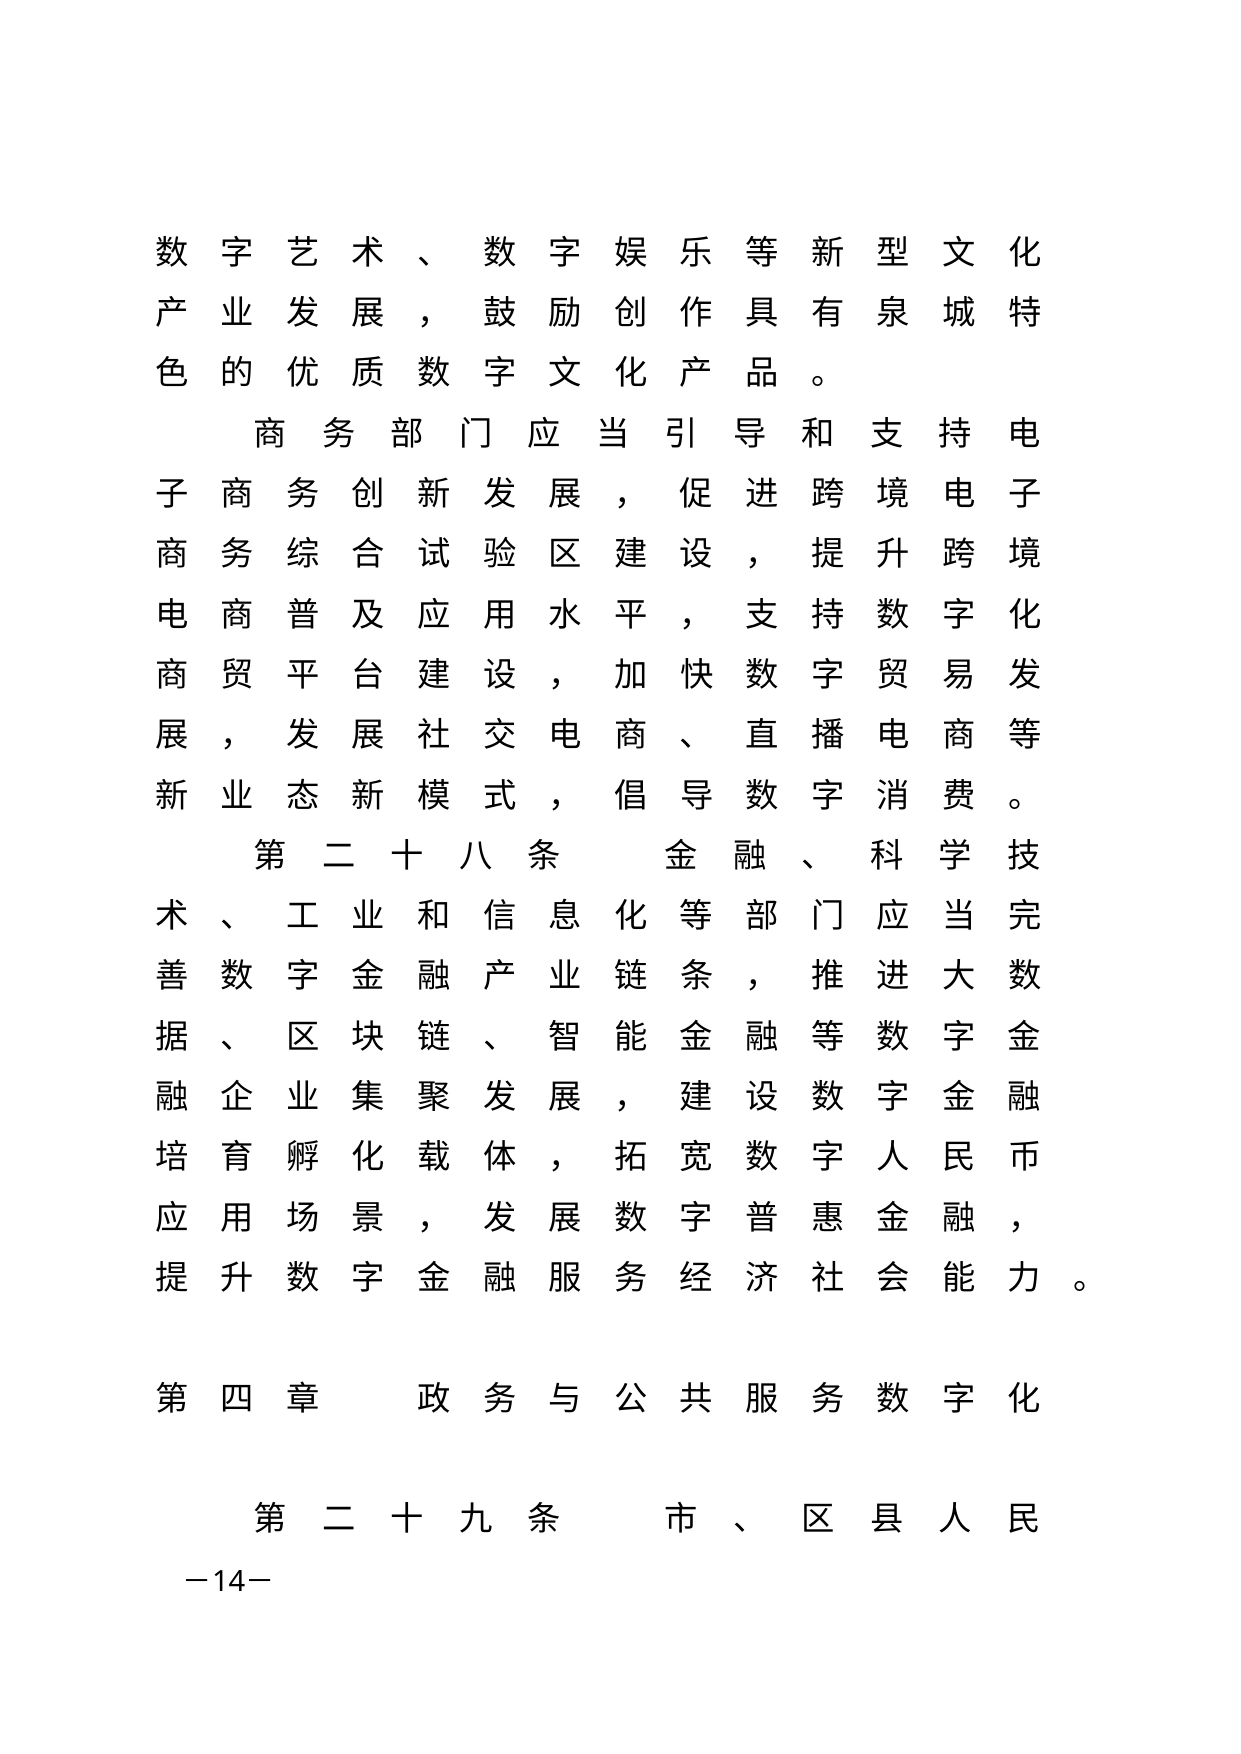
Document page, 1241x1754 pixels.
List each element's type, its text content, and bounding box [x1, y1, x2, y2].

text 第二十八条 金融、科学技术、工业和信息化等部门应当完善数字金融产业链条，推进大数据、区块链、智能金融等数字金融企业集聚发展，建设数字金融培育孵化载体，拓宽数字人民币应用场景，发展数字普惠金融，提升数字金融服务经济社会能力。 [155, 823, 1073, 1305]
text 第二十九条 市、区县人民政府应当推进数字政府建设，推动政府履职和政务运行数字化转型，推进政务服务通过一体化政务服务平台和移动政务服务平台办理，实现数据共享和业务协同，推进政府决策科学化、社会治理精准化、公共服务高效化，全面提升政府履职效能。 [155, 1486, 1073, 1546]
text 文化和旅游部门应当推动博物馆、文化馆、美术馆、图书馆等场馆的数字化改造，推进文化资源数字化开发和转化，支持电竞游戏、数字演艺、数字创意、数字艺术、数字娱乐等新型文化产业发展，鼓励创作具有泉城特色的优质数字文化产品。 [155, 219, 1073, 400]
text 商务部门应当引导和支持电子商务创新发展，促进跨境电子商务综合试验区建设，提升跨境电商普及应用水平，支持数字化商贸平台建设，加快数字贸易发展，发展社交电商、直播电商等新业态新模式，倡导数字消费。 [155, 400, 1073, 823]
text 第四章 政务与公共服务数字化 [155, 1365, 1073, 1426]
